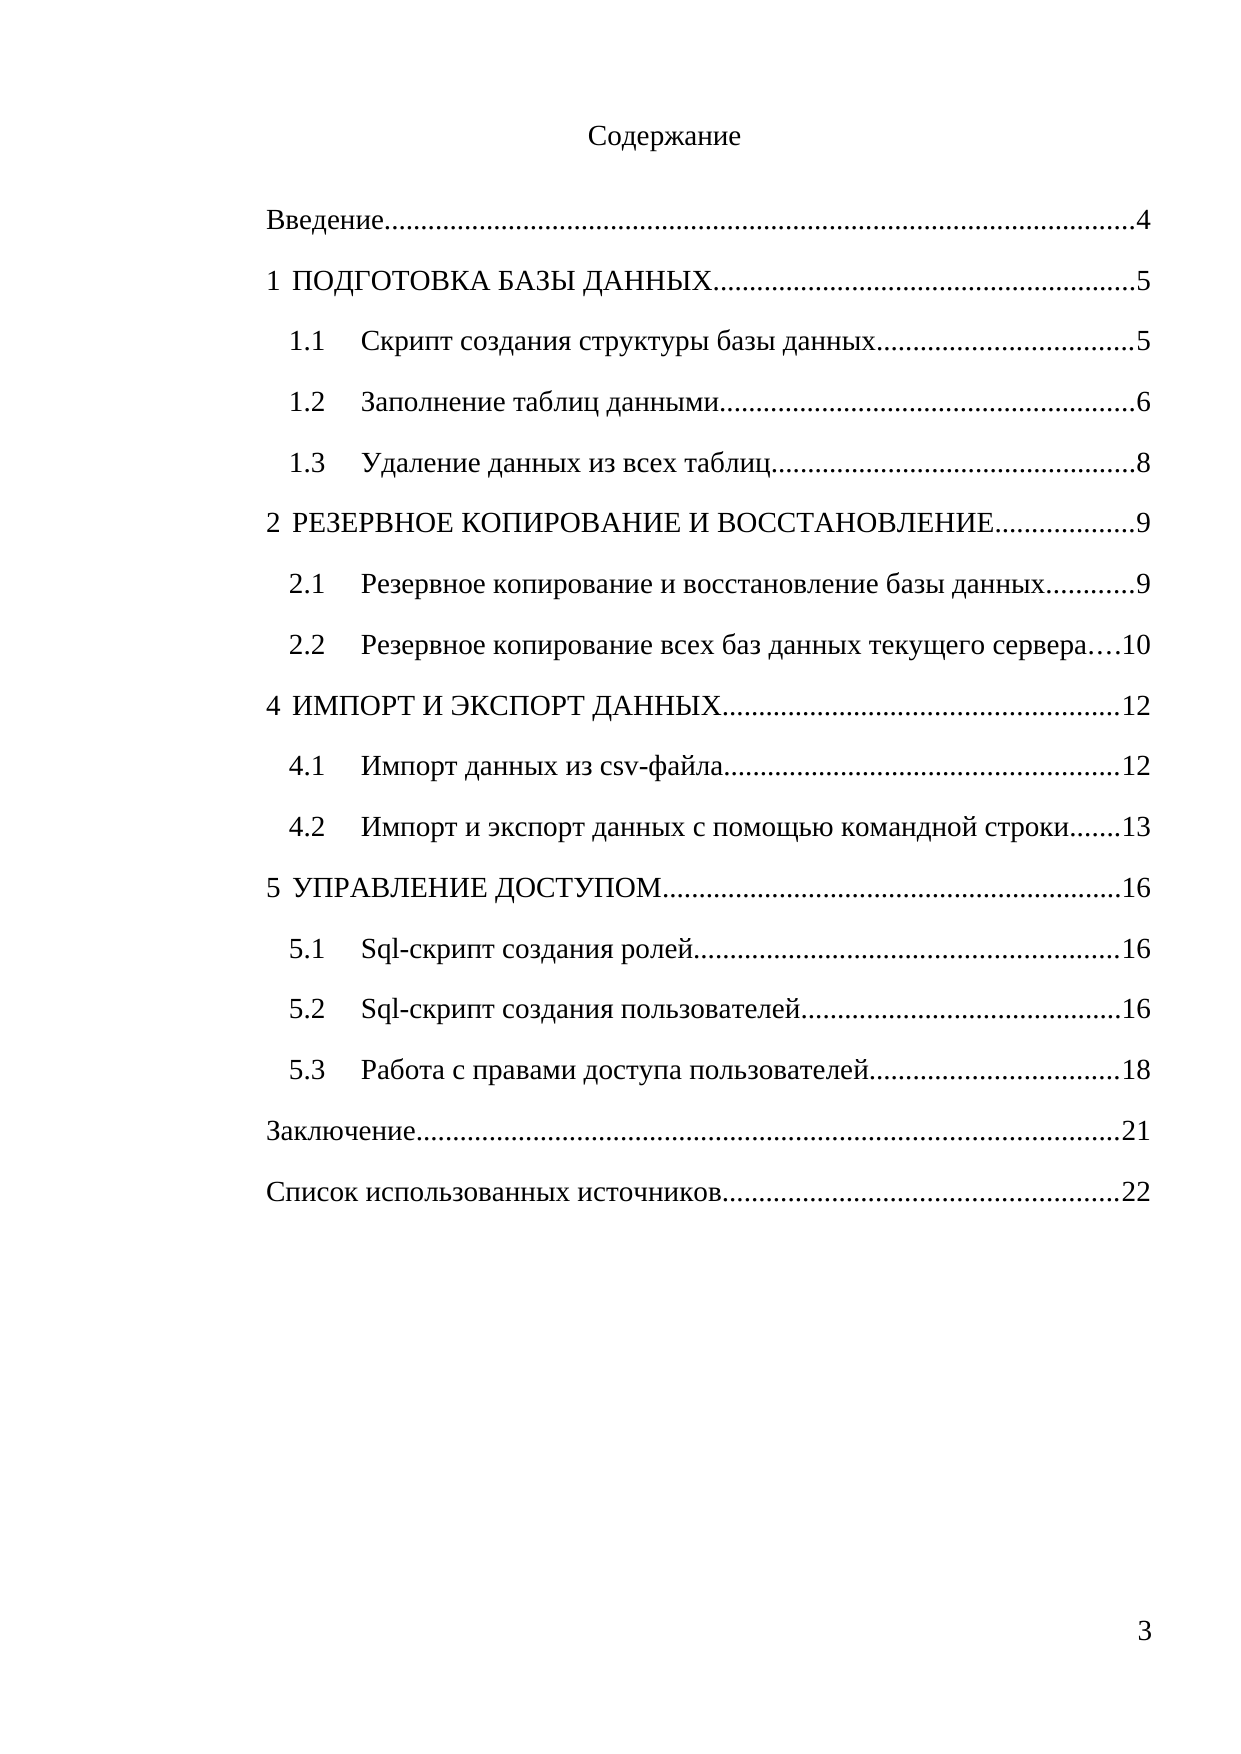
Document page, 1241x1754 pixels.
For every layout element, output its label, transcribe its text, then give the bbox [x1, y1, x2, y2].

text 5.3 Работа с правами доступа пользователей 18 [200, 1052, 1152, 1086]
text 2.1 Резервное копирование и восстановление базы данных 9 [200, 566, 1152, 600]
text 1.1 Скрипт создания структуры базы данных 5 [200, 323, 1152, 357]
text Список использованных источников 22 [177, 1174, 1093, 1207]
text 2.2 Резервное копирование всех баз данных текущего сервера 10 [200, 627, 1152, 661]
text Заключение 21 [177, 1113, 1093, 1146]
text 1.3 Удаление данных из всех таблиц 8 [200, 445, 1152, 478]
text 5.2 Sql-скрипт создания пользователей 16 [200, 991, 1152, 1025]
text 5 УПРАВЛЕНИЕ ДОСТУПОМ 16 [177, 870, 1093, 903]
text 4.2 Импорт и экспорт данных с помощью командной строки 13 [200, 809, 1152, 843]
text Содержание [177, 118, 1152, 152]
text 4.1 Импорт данных из csv-файла 12 [200, 748, 1152, 782]
text 2 РЕЗЕРВНОЕ КОПИРОВАНИЕ И ВОССТАНОВЛЕНИЕ 9 [177, 506, 1093, 539]
text 5.1 Sql-скрипт создания ролей 16 [200, 931, 1152, 964]
text 4 ИМПОРТ И ЭКСПОРТ ДАННЫХ 12 [177, 688, 1093, 721]
text Введение 4 [177, 202, 1093, 236]
text 1 ПОДГОТОВКА БАЗЫ ДАННЫХ 5 [177, 263, 1093, 296]
text 1.2 Заполнение таблиц данными 6 [200, 384, 1152, 418]
